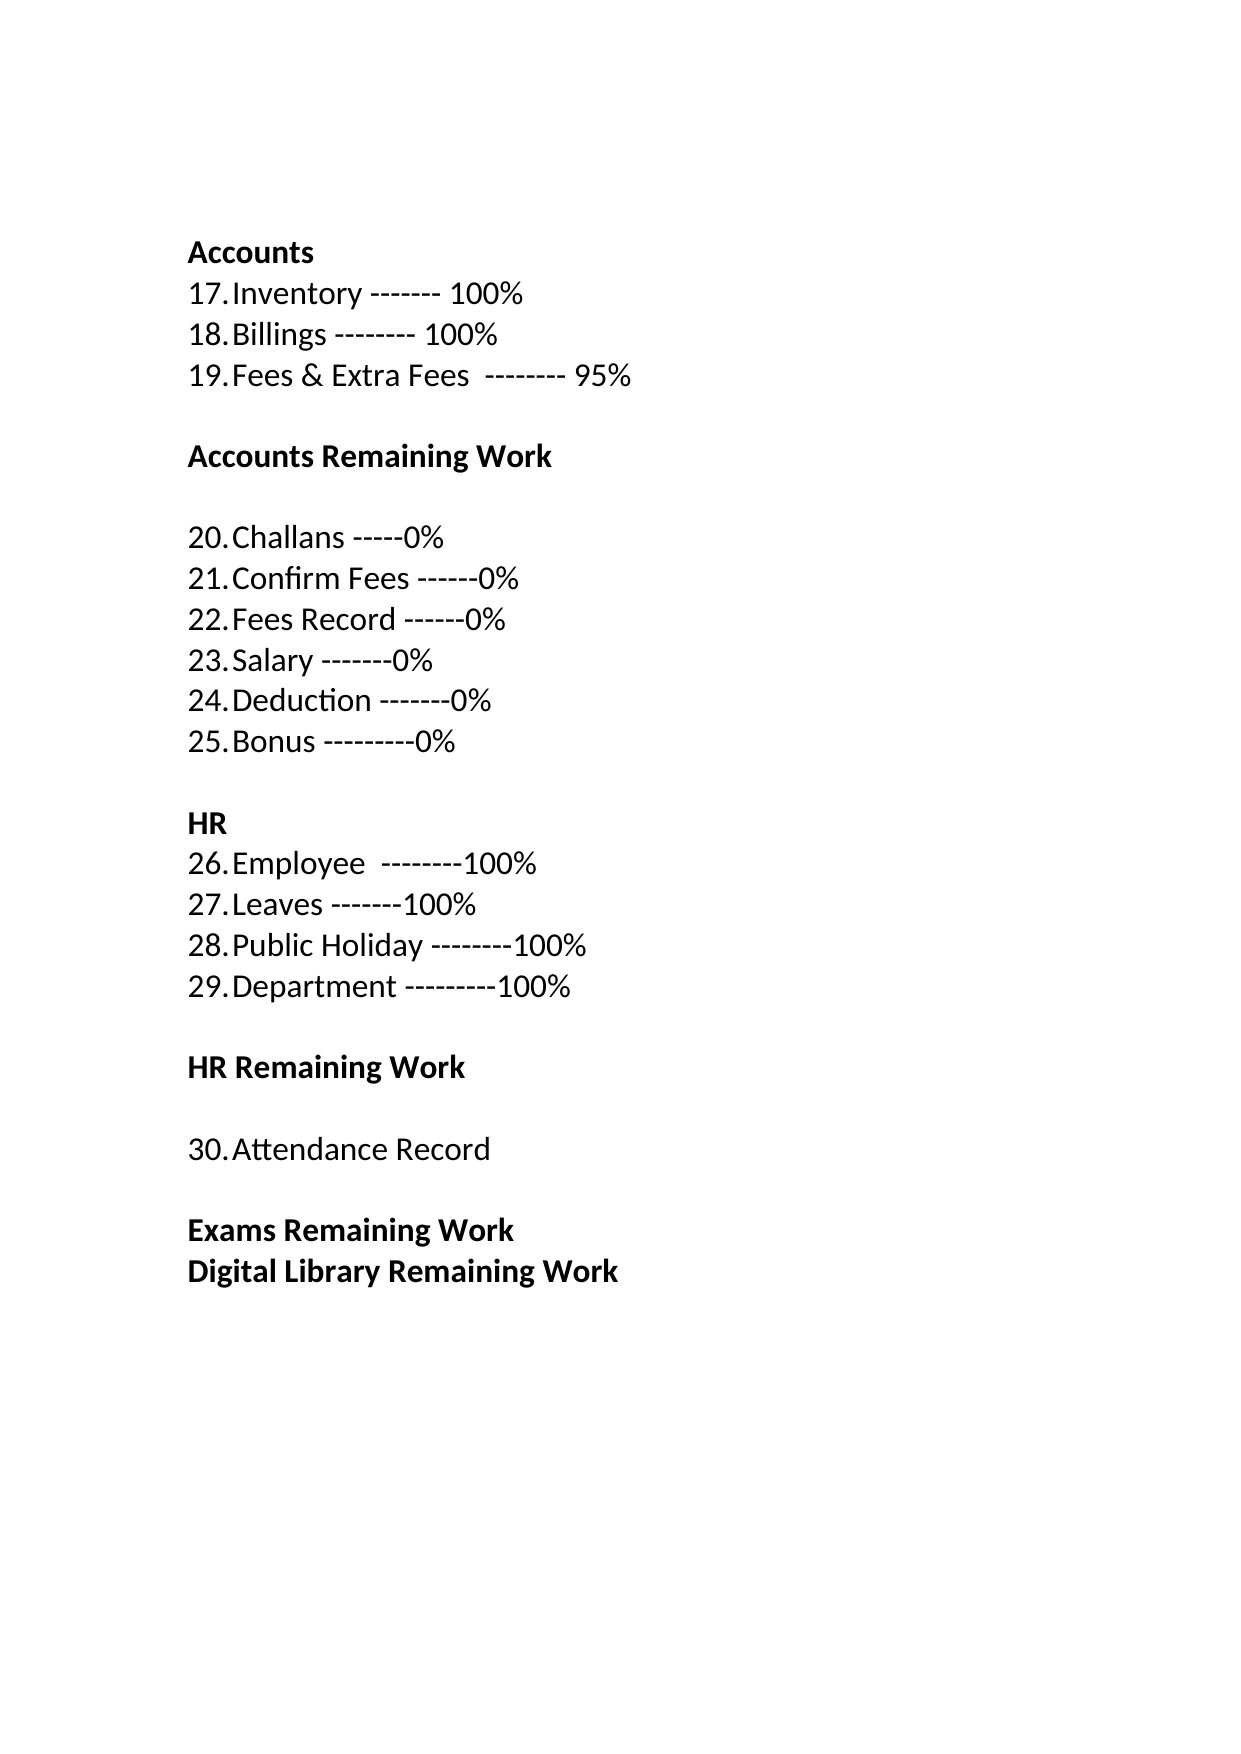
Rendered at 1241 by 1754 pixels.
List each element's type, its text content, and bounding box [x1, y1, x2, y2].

list Public Holiday --------100% [187, 924, 1053, 964]
list Inventory ------- 100% [187, 272, 1053, 313]
list Fees & Extra Fees -------- 95% [187, 354, 1053, 394]
list Fees Record ------0% [187, 598, 1053, 639]
list HR [187, 802, 1053, 842]
list Department ---------100% [187, 964, 1053, 1005]
list Leaves -------100% [187, 883, 1053, 924]
list Confirm Fees ------0% [187, 557, 1053, 598]
list Accounts [187, 231, 1053, 272]
list Bonus ---------0% [187, 720, 1053, 761]
list Deduction -------0% [187, 679, 1053, 720]
list Employee --------100% [187, 842, 1053, 883]
list Salary -------0% [187, 639, 1053, 679]
list Accounts Remaining Work [187, 435, 1053, 476]
list HR Remaining Work [187, 1046, 1053, 1087]
list Exams Remaining Work [187, 1209, 1053, 1250]
list Attendance Record [187, 1127, 1053, 1168]
list Challans -----0% [187, 517, 1053, 557]
list Digital Library Remaining Work [187, 1250, 1053, 1290]
list Billings -------- 100% [187, 313, 1053, 354]
